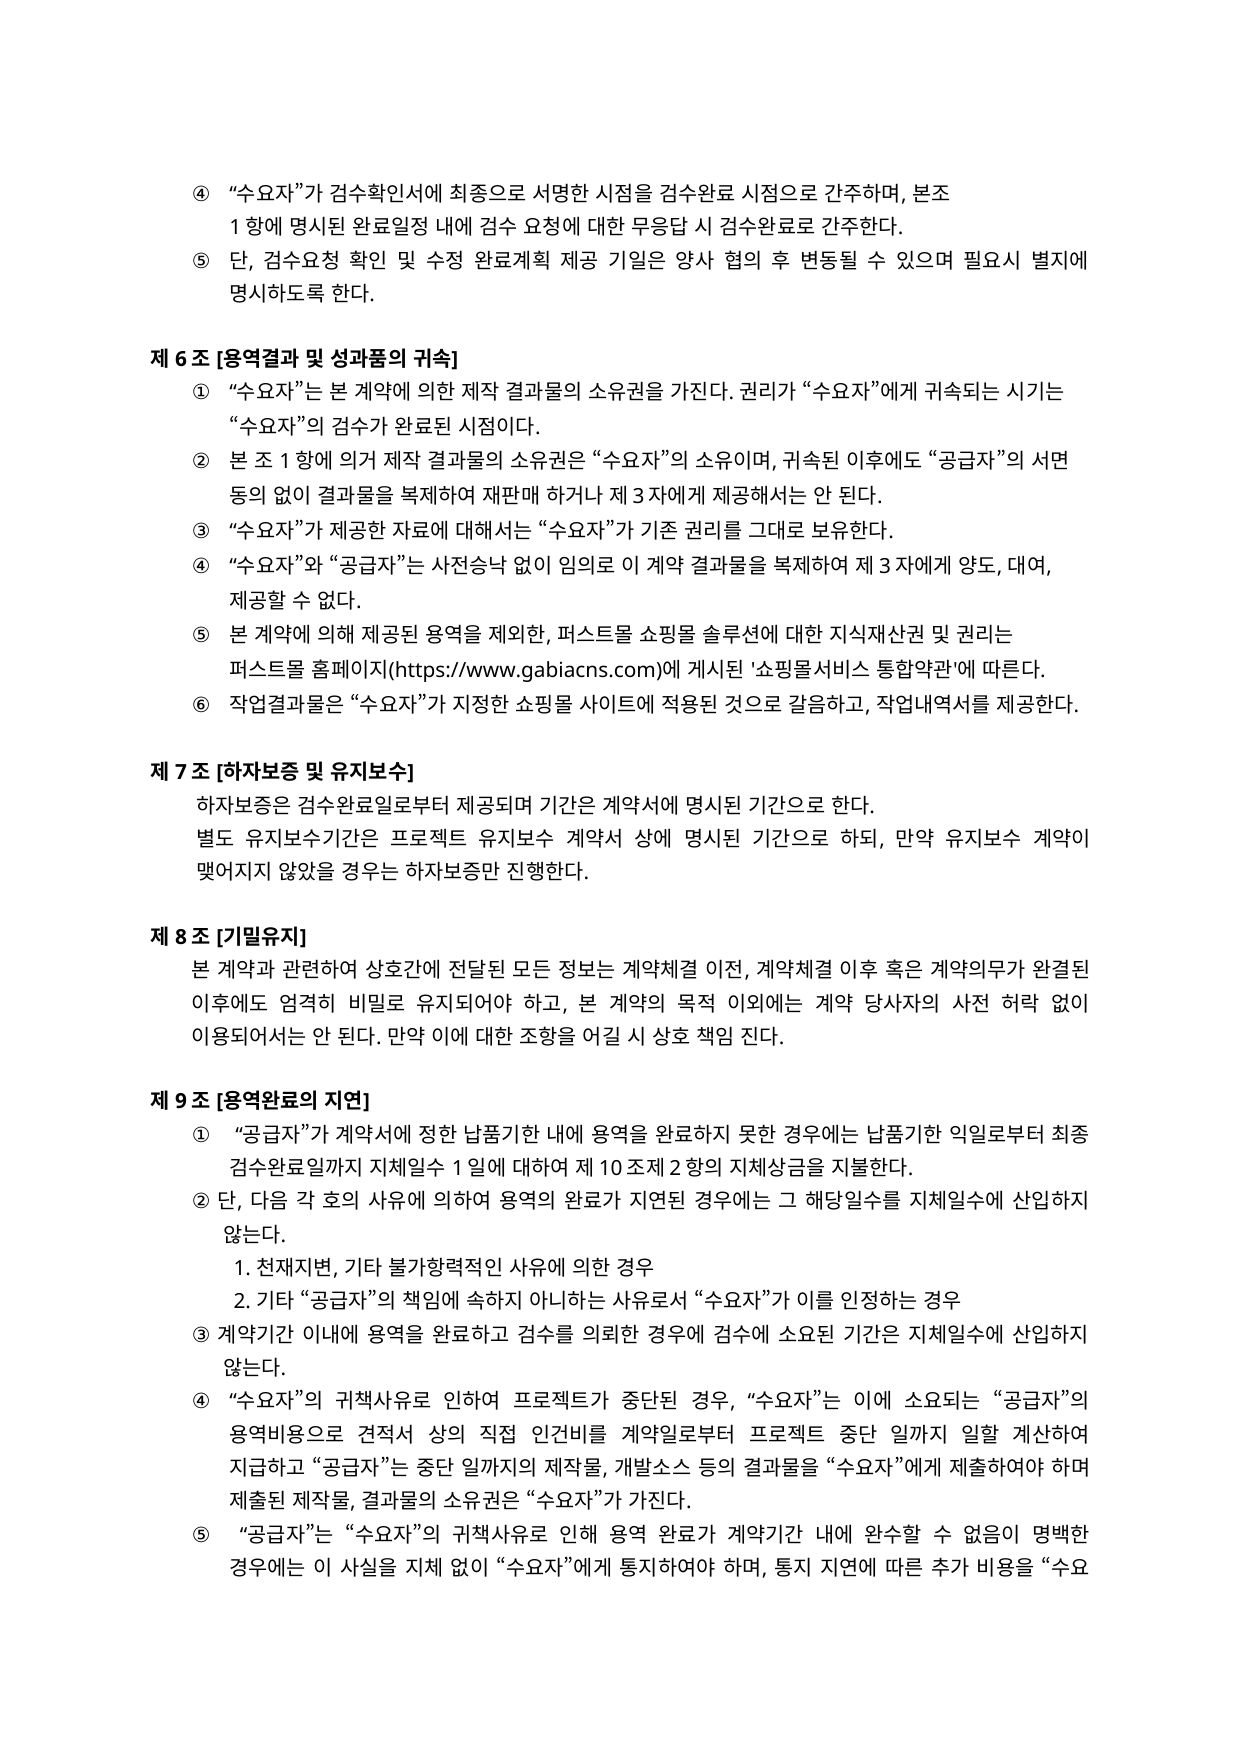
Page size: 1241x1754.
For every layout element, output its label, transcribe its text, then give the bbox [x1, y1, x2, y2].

list “공급자”가 계약서에 정한 납품기한 내에 용역을 완료하지 못한 경우에는 납품기한 익일로부터 최종 검수완료일까지 지체일수 1일에 대하여 제10조제2항의 지체상금을 지불한다. [192, 1118, 1090, 1182]
text 하자보증은 검수완료일로부터 제공되며 기간은 계약서에 명시된 기간으로 한다. [196, 789, 1090, 819]
text 별도 유지보수기간은 프로젝트 유지보수 계약서 상에 명시된 기간으로 하되, 만약 유지보수 계약이 맺어지지 않았을 경우는 하자보증만 진행한다. [196, 822, 1090, 886]
text 제 7조 [하자보증 및 유지보수] [150, 756, 1090, 786]
text 1. 천재지변, 기타 불가항력적인 사유에 의한 경우 [233, 1251, 1090, 1282]
list “수요자”는 본 계약에 의한 제작 결과물의 소유권을 가진다. 권리가 “수요자”에게 귀속되는 시기는 “수요자”의 검수가 완료된 시점이다. [192, 375, 1090, 440]
text 제 6조 [용역결과 및 성과품의 귀속] [150, 342, 1090, 372]
text ② 단, 다음 각 호의 사유에 의하여 용역의 완료가 지연된 경우에는 그 해당일수를 지체일수에 산입하지 않는다. [192, 1185, 1090, 1248]
text 제 8조 [기밀유지] [150, 920, 1090, 951]
text ③ 계약기간 이내에 용역을 완료하고 검수를 의뢰한 경우에 검수에 소요된 기간은 지체일수에 산입하지 않는다. [192, 1318, 1090, 1382]
text 2. 기타 “공급자”의 책임에 속하지 아니하는 사유로서 “수요자”가 이를 인정하는 경우 [233, 1285, 1090, 1315]
text 제 9조 [용역완료의 지연] [150, 1085, 1090, 1115]
list 단, 검수요청 확인 및 수정 완료계획 제공 기일은 양사 협의 후 변동될 수 있으며 필요시 별지에 명시하도록 한다. [192, 244, 1090, 307]
list “수요자”가 검수확인서에 최종으로 서명한 시점을 검수완료 시점으로 간주하며, 본조 1항에 명시된 완료일정 내에 검수 요청에 대한 무응답 시 검수완료로 간주한다. [192, 177, 1090, 241]
list 작업결과물은 “수요자”가 지정한 쇼핑몰 사이트에 적용된 것으로 갈음하고, 작업내역서를 제공한다. [192, 688, 1090, 718]
list “수요자”와 “공급자”는 사전승낙 없이 임의로 이 계약 결과물을 복제하여 제3자에게 양도, 대여, 제공할 수 없다. [192, 549, 1090, 614]
list “수요자”의 귀책사유로 인하여 프로젝트가 중단된 경우, “수요자”는 이에 소요되는 “공급자”의 용역비용으로 견적서 상의 직접 인건비를 계약일로부터 프로젝트 중단 일까지 일할 계산하여 지급하고 “공급자”는 중단 일까지의 제작물, 개발소스 등의 결과물을 “수요자”에게 제출하여야 하며 제출된 제작물, 결과물의 소유권은 “수요자”가 가진다. [192, 1385, 1090, 1515]
list 본 계약에 의해 제공된 용역을 제외한, 퍼스트몰 쇼핑몰 솔루션에 대한 지식재산권 및 권리는 퍼스트몰 홈페이지(https://www.gabiacns.com)에 게시된 '쇼핑몰서비스 통합약관'에 따른다. [192, 619, 1090, 684]
list 본 조 1항에 의거 제작 결과물의 소유권은 “수요자”의 소유이며, 귀속된 이후에도 “공급자”의 서면 동의 없이 결과물을 복제하여 재판매 하거나 제3자에게 제공해서는 안 된다. [192, 445, 1090, 510]
text 본 계약과 관련하여 상호간에 전달된 모든 정보는 계약체결 이전, 계약체결 이후 혹은 계약의무가 완결된 이후에도 엄격히 비밀로 유지되어야 하고, 본 계약의 목적 이외에는 계약 당사자의 사전 허락 없이 이용되어서는 안 된다. 만약 이에 대한 조항을 어길 시 상호 책임 진다. [192, 953, 1090, 1051]
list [192, 1518, 1090, 1582]
list “수요자”가 제공한 자료에 대해서는 “수요자”가 기존 권리를 그대로 보유한다. [192, 514, 1090, 544]
